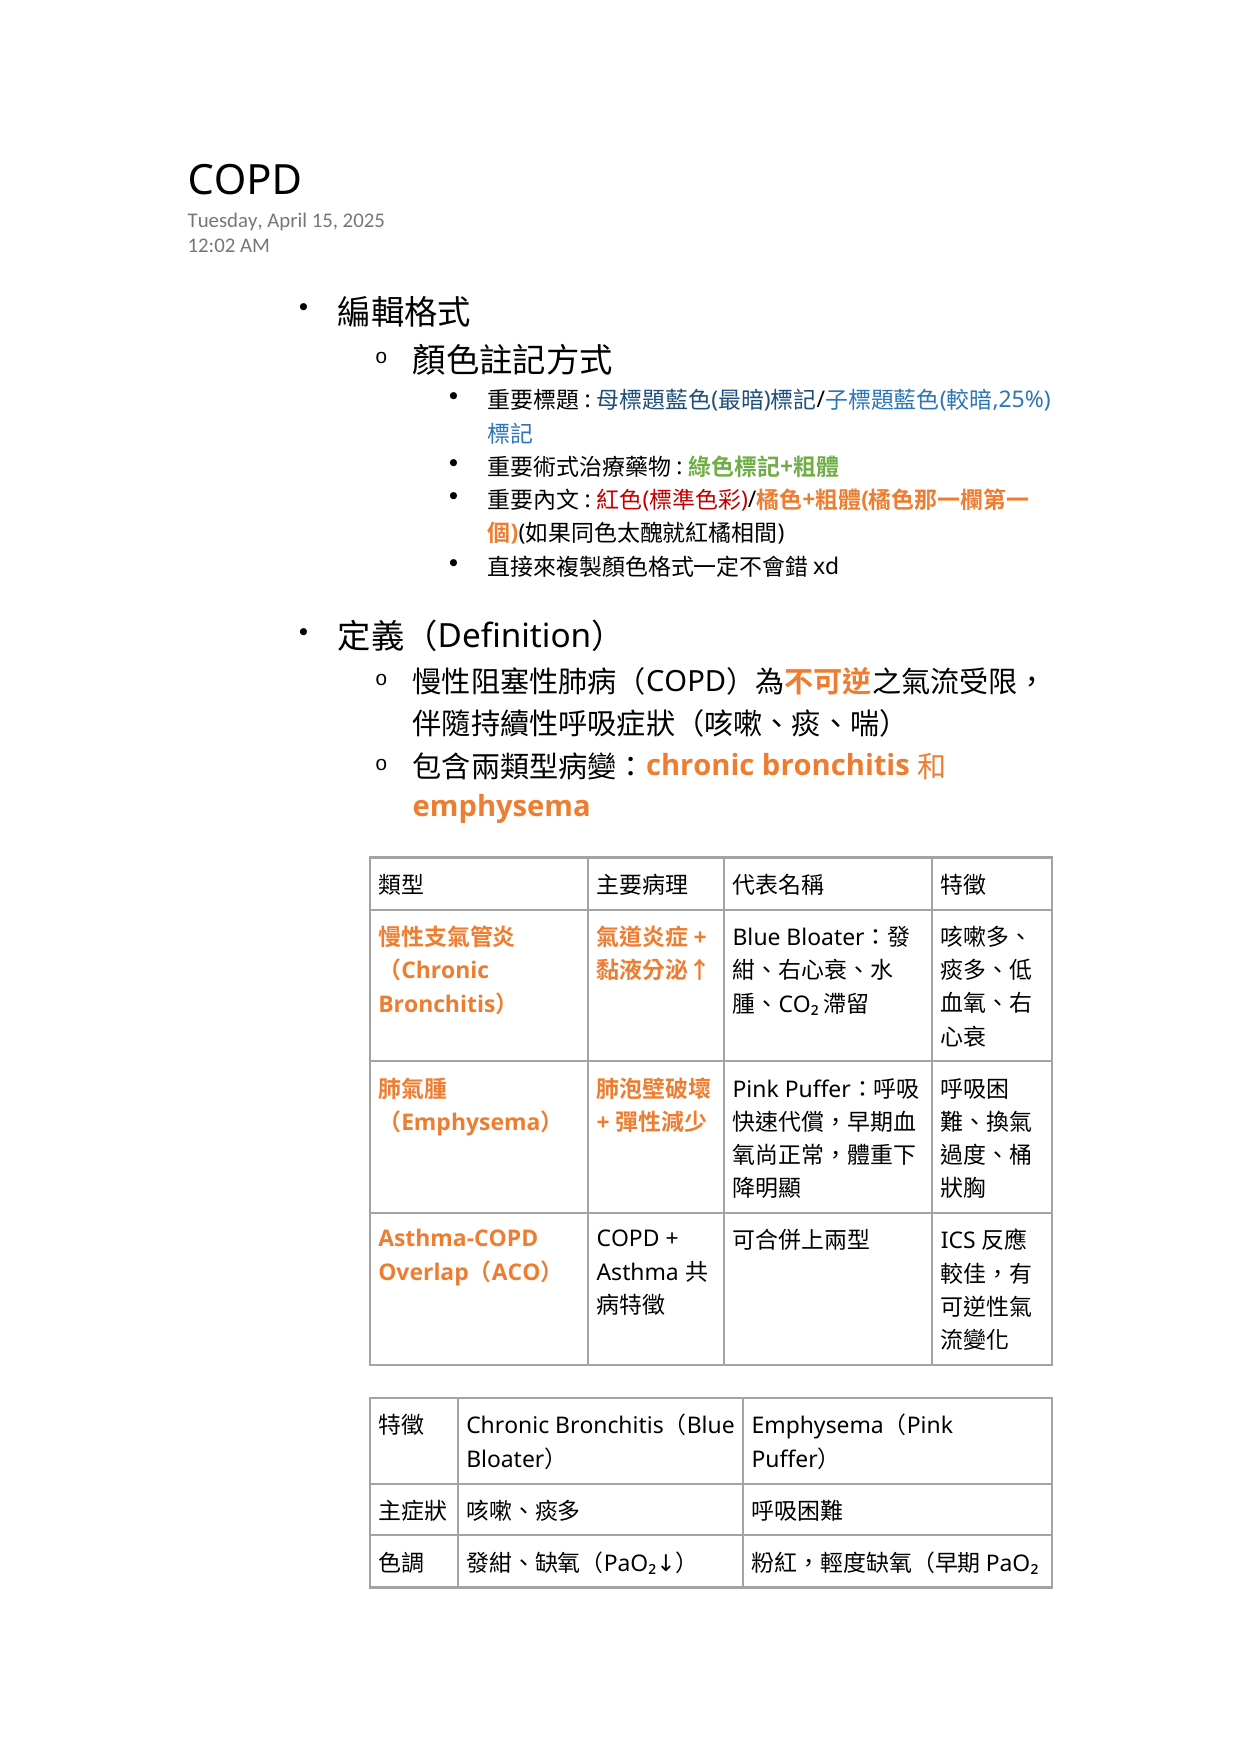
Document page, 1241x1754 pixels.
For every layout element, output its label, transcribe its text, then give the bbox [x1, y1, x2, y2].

list 重要標題 : 母標題藍色(最暗)標記/子標題藍色(較暗,25%)標記 [450, 382, 1053, 449]
table_cell 肺氣腫（Emphysema） [371, 1062, 587, 1212]
table_cell 呼吸困難 [744, 1485, 1051, 1534]
table_cell 發紺、缺氧（PaO₂↓） [459, 1536, 742, 1586]
text COPD [187, 150, 1053, 207]
table_cell 粉紅，輕度缺氧（早期 PaO₂ 正常） [744, 1536, 1051, 1586]
table_header 類型 [371, 859, 587, 908]
text 12:02 AM [187, 232, 1053, 258]
table_header Emphysema（Pink Puffer） [744, 1399, 1051, 1482]
table_cell ICS 反應較佳，有可逆性氣流變化 [933, 1214, 1051, 1364]
list 定義（Definition） [300, 610, 1053, 658]
table_cell 咳嗽多、痰多、低血氧、右心衰 [933, 911, 1051, 1060]
table_cell COPD + Asthma 共病特徵 [589, 1214, 723, 1364]
list 重要內文 : 紅色(標準色彩)/橘色+粗體(橘色那一欄第一個)(如果同色太醜就紅橘相間) [450, 482, 1053, 549]
table_header Chronic Bronchitis（Blue Bloater） [459, 1399, 742, 1482]
table_cell Pink Puffer：呼吸快速代償，早期血氧尚正常，體重下降明顯 [725, 1062, 931, 1212]
list 重要術式治療藥物 : 綠色標記+粗體 [450, 449, 1053, 482]
table_cell 慢性支氣管炎（Chronic Bronchitis） [371, 911, 587, 1060]
table_header 主要病理 [589, 859, 723, 908]
list 直接來複製顏色格式一定不會錯xd [450, 549, 1053, 582]
table_cell 可合併上兩型 [725, 1214, 931, 1364]
table_header 代表名稱 [725, 859, 931, 908]
table_cell 色調 [371, 1536, 457, 1586]
text Tuesday, April 15, 2025 [187, 207, 1053, 232]
table_cell 咳嗽、痰多 [459, 1485, 742, 1534]
list 編輯格式 [300, 286, 1053, 334]
table_cell Blue Bloater：發紺、右心衰、水腫、CO₂滯留 [725, 911, 931, 1060]
table_cell 呼吸困難、換氣過度、桶狀胸 [933, 1062, 1051, 1212]
table_cell 氣道炎症 + 黏液分泌↑ [589, 911, 723, 1060]
table_cell Asthma-COPD Overlap（ACO） [371, 1214, 587, 1364]
list 顏色註記方式 [375, 334, 1053, 382]
table_header 特徵 [371, 1399, 457, 1482]
table_header 特徵 [933, 859, 1051, 908]
list 慢性阻塞性肺病（COPD）為不可逆之氣流受限，伴隨持續性呼吸症狀（咳嗽、痰、喘） [375, 658, 1053, 743]
table_cell 主症狀 [371, 1485, 457, 1534]
table_cell 肺泡壁破壞 + 彈性減少 [589, 1062, 723, 1212]
list 包含兩類型病變：chronic bronchitis 和 emphysema [375, 743, 1053, 825]
